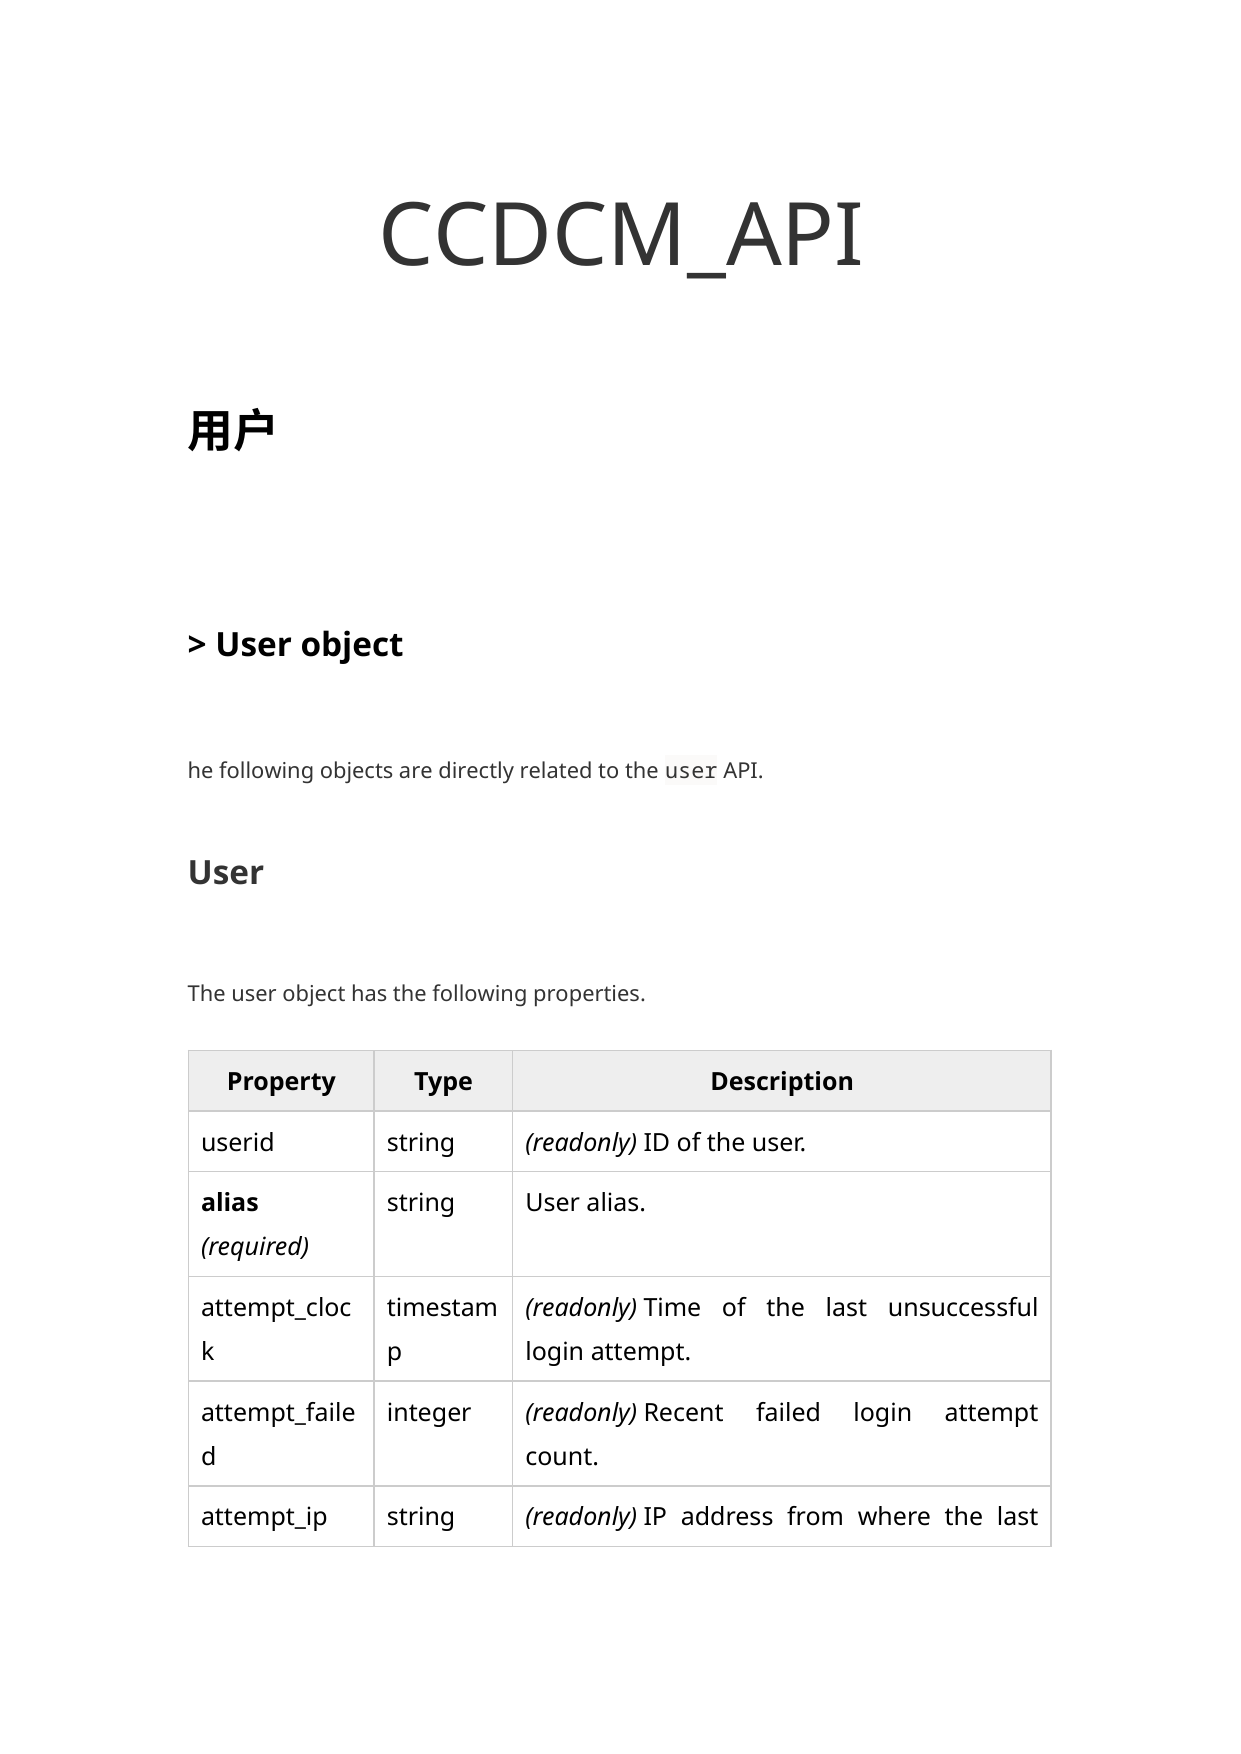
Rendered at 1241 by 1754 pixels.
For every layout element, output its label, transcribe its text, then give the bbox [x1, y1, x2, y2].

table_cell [513, 1487, 1050, 1546]
subtitle 用户 [187, 384, 1053, 472]
table_cell attempt_ip [189, 1487, 373, 1546]
table_header Property [189, 1051, 373, 1110]
subtitle > User object [187, 600, 1053, 688]
table_cell timestamp [375, 1277, 512, 1380]
table_cell alias (required) [189, 1172, 373, 1276]
table_header Description [513, 1051, 1050, 1110]
table_cell User alias. [513, 1172, 1050, 1276]
subtitle User [187, 827, 1053, 915]
table_cell string [375, 1172, 512, 1276]
text he following objects are directly related to the user API. [187, 748, 1053, 792]
picture [375, 236, 379, 266]
text CCDCM_API [187, 172, 1053, 304]
table_cell (readonly) Time of the last unsuccessful login attempt. [513, 1277, 1050, 1380]
table_cell attempt_failed [189, 1382, 373, 1485]
table_cell attempt_clock [189, 1277, 373, 1380]
table_cell (readonly) ID of the user. [513, 1112, 1050, 1171]
table_cell userid [189, 1112, 373, 1171]
table_header Type [375, 1051, 512, 1110]
table_cell string [375, 1487, 512, 1546]
table_cell (readonly) Recent failed login attempt count. [513, 1382, 1050, 1485]
table_cell string [375, 1112, 512, 1171]
table_cell integer [375, 1382, 512, 1485]
text The user object has the following properties. [187, 971, 1053, 1014]
